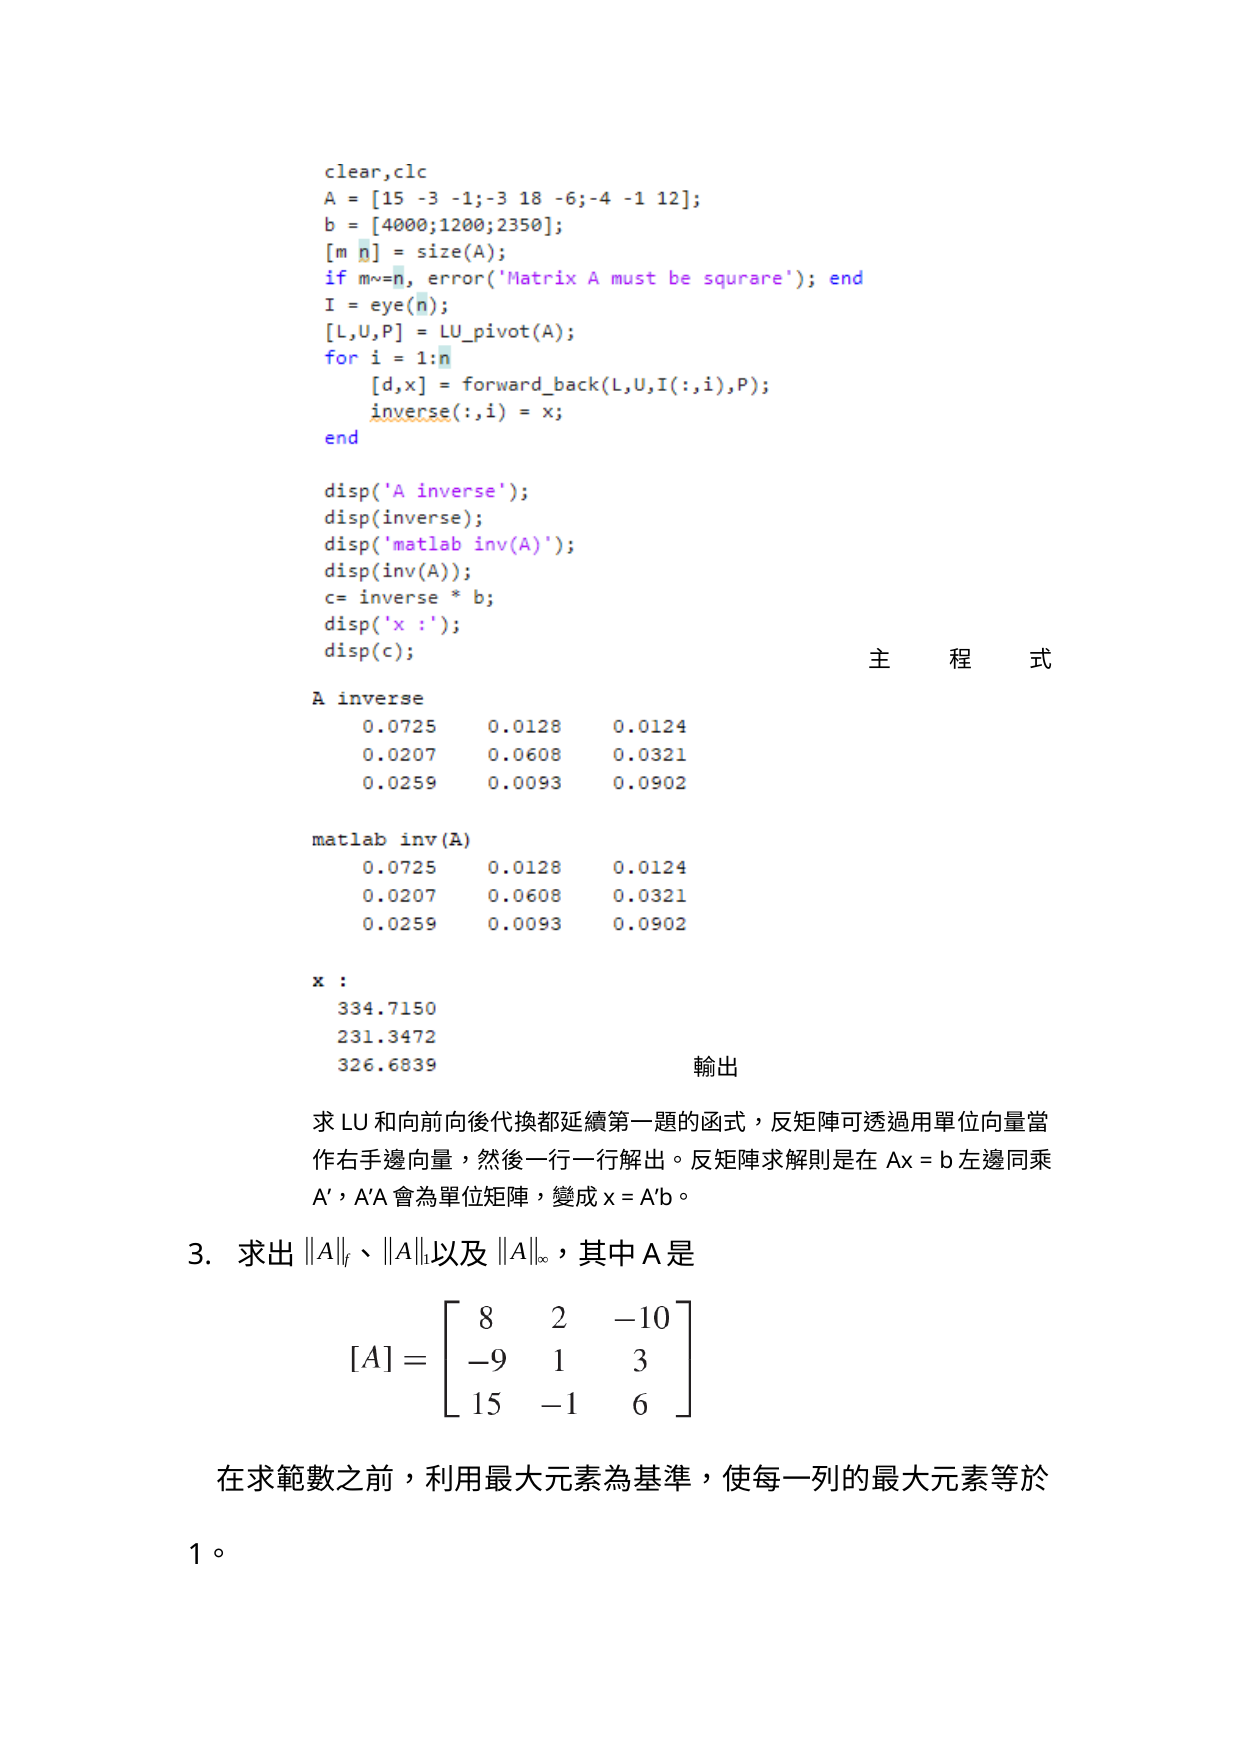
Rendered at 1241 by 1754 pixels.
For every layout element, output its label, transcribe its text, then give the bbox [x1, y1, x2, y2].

list 求LU和向前向後代換都延續第一題的函式，反矩陣可透過用單位向量當作右手邊向量，然後一行一行解出。反矩陣求解則是在Ax = b左邊同乘A’，A’A會為單位矩陣，變成x = A’b。 [312, 1102, 1053, 1214]
text 在求範數之前，利用最大元素為基準，使每一列的最大元素等於1。 [187, 1439, 1053, 1589]
picture [337, 1289, 704, 1428]
picture [312, 164, 869, 668]
list 求出 、以及 ，其中A是 [187, 1214, 1053, 1289]
picture [312, 689, 694, 1076]
